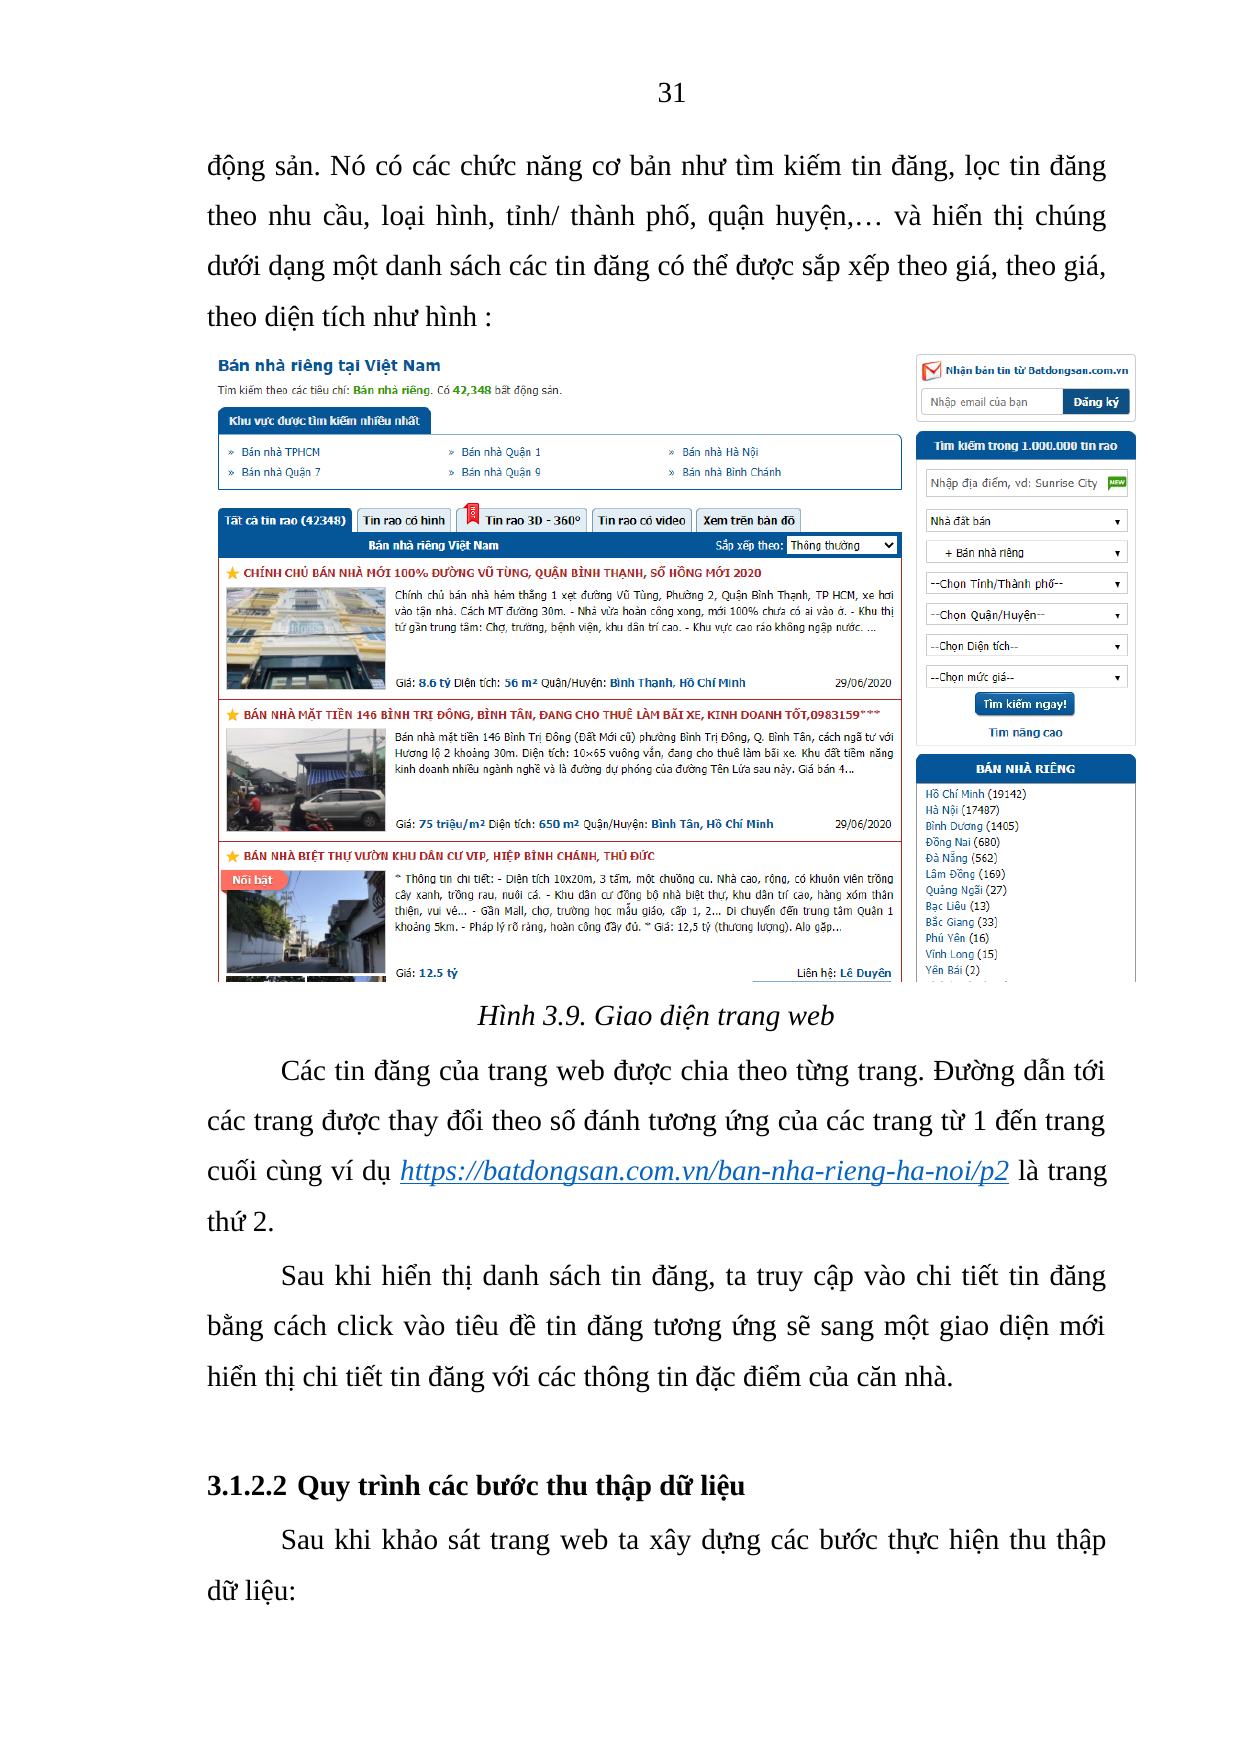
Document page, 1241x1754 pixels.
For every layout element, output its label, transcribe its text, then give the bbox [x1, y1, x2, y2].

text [207, 148, 1107, 332]
picture [206, 353, 1152, 982]
text Các tin đăng của trang web được chia theo từng trang. Đường dẫn tới các trang được thay đổi theo số đánh tương ứng của các trang từ 1 đến trang cuối cùng ví dụ https://batdongsan.com.vn/ban-nha-rieng-ha-noi/p2 là trang thứ 2. [207, 1053, 1107, 1237]
text Sau khi khảo sát trang web ta xây dựng các bước thực hiện thu thập dữ liệu: [207, 1522, 1107, 1606]
subtitle Quy trình các bước thu thập dữ liệu [207, 1468, 1137, 1501]
text Sau khi hiển thị danh sách tin đăng, ta truy cập vào chi tiết tin đăng bằng cách click vào tiêu đề tin đăng tương ứng sẽ sang một giao diện mới hiển thị chi tiết tin đăng với các thông tin đặc điểm của căn nhà. [207, 1258, 1107, 1392]
